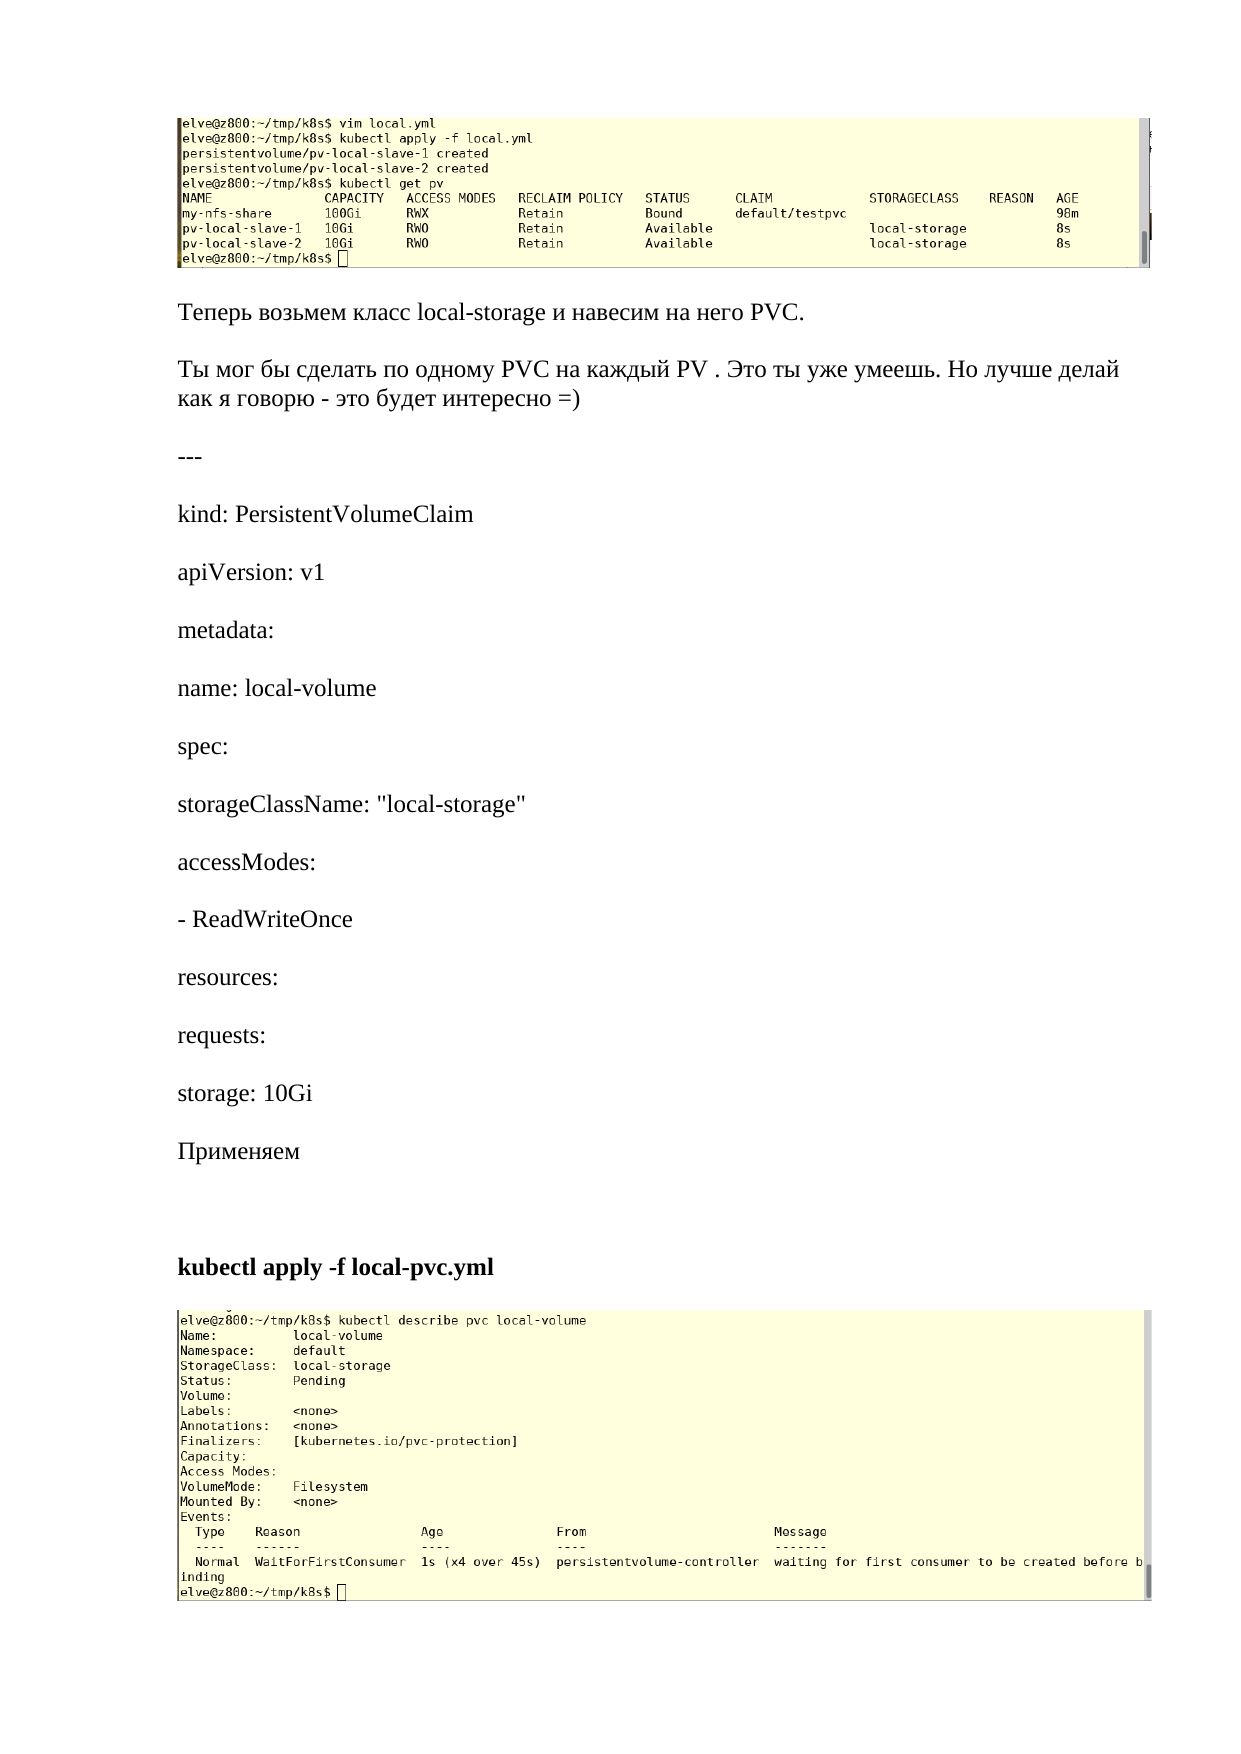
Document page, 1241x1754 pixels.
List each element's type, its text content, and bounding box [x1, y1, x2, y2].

text Ты мог бы сделать по одному PVC на каждый PV . Это ты уже умеешь. Но лучше делай как я говорю - это будет интересно =) [177, 354, 1152, 412]
text storageClassName: "local-storage" [177, 789, 1152, 817]
text requests: [177, 1020, 1152, 1049]
text kind: PersistentVolumeClaim [177, 499, 1152, 528]
text storage: 10Gi [177, 1078, 1152, 1107]
text apiVersion: v1 [177, 557, 1152, 586]
picture [177, 1310, 1152, 1601]
picture [177, 118, 1152, 268]
text --- [177, 441, 1152, 470]
text kubectl apply -f local-pvc.yml [177, 1252, 1152, 1281]
text Теперь возьмем класс local-storage и навесим на него PVC. [177, 297, 1152, 325]
text name: local-volume [177, 673, 1152, 702]
text spec: [177, 731, 1152, 759]
text accessModes: [177, 847, 1152, 875]
text metadata: [177, 615, 1152, 644]
text Применяем [177, 1136, 1152, 1165]
text - ReadWriteOnce [177, 904, 1152, 933]
text resources: [177, 962, 1152, 991]
